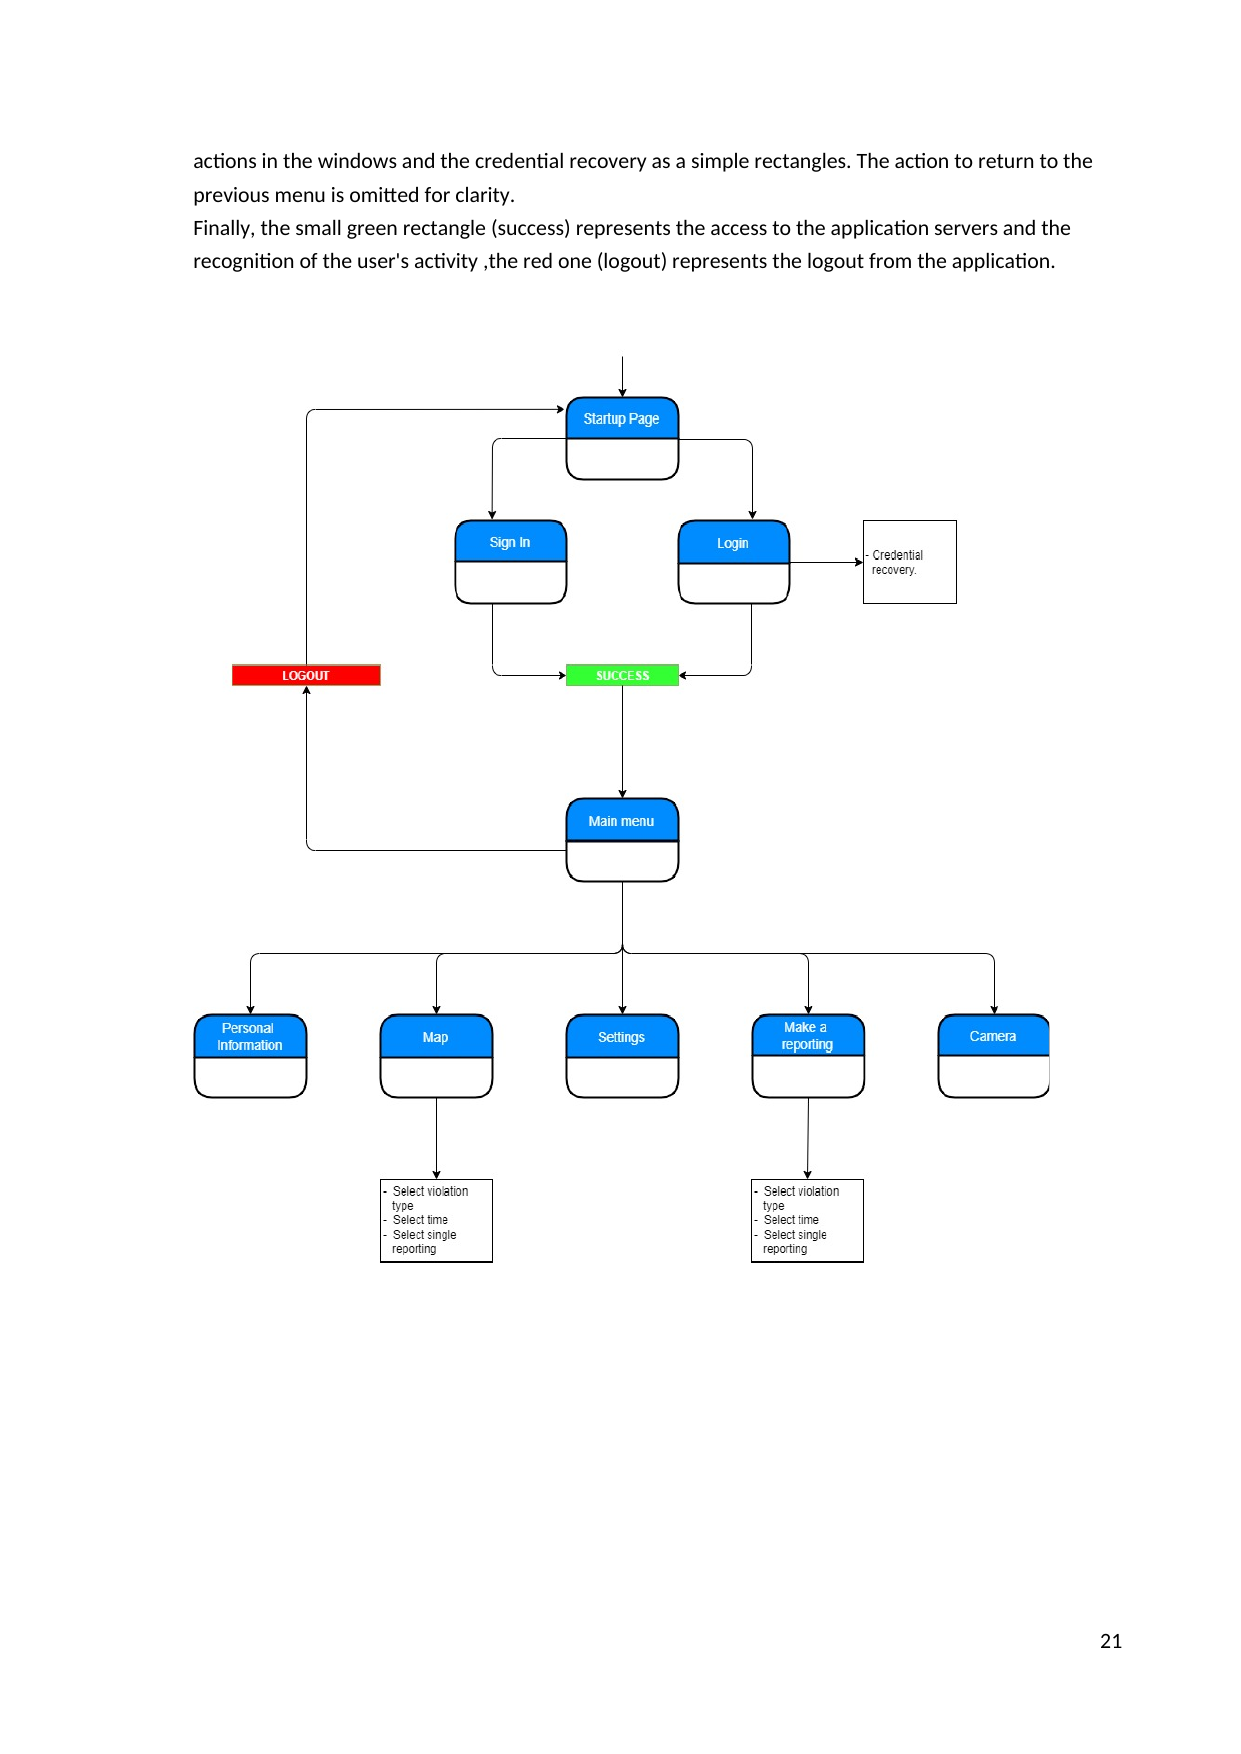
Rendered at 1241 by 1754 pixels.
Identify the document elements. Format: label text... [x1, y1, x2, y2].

list Finally, the small green rectangle (success) represents the access to the application servers and the recognition of the user's activity ,the red one (logout) represents the logout from the application. [193, 214, 1122, 274]
picture [193, 349, 1050, 1263]
